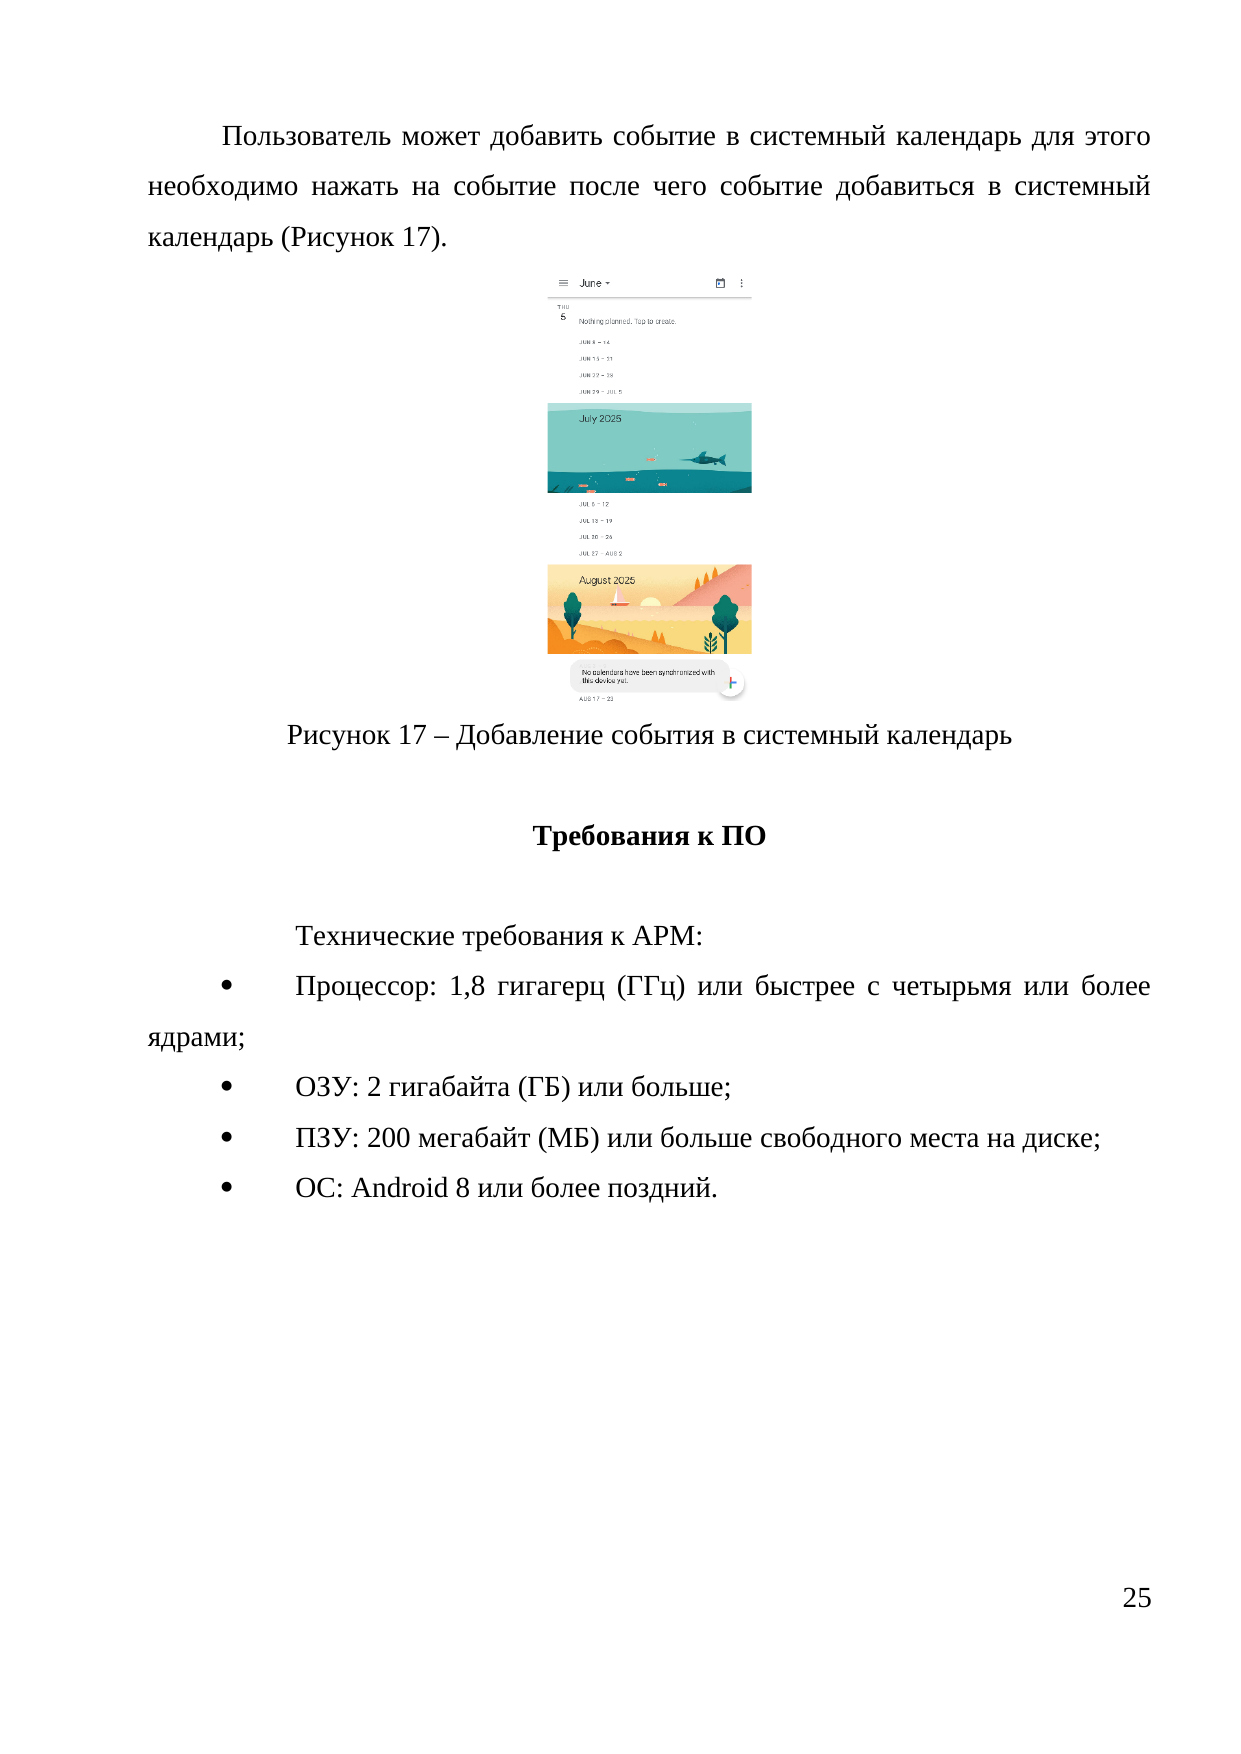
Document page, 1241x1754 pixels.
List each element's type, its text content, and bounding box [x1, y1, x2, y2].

text Требования к ПО [148, 818, 1152, 851]
list ОЗУ: 2 гигабайта (ГБ) или больше; [148, 1069, 1152, 1103]
picture [547, 269, 752, 701]
list ОС: Android 8 или более поздний. [148, 1170, 1152, 1204]
text Пользователь может добавить событие в системный календарь для этого необходимо нажать на событие после чего событие добавиться в системный календарь (Рисунок 17). [148, 118, 1152, 252]
list ПЗУ: 200 мегабайт (МБ) или больше свободного места на диске; [148, 1120, 1152, 1153]
text Рисунок 17 – Добавление события в системный календарь [148, 717, 1152, 751]
text Технические требования к АРМ: [148, 918, 1152, 952]
list Процессор: 1,8 гигагерц (ГГц) или быстрее с четырьмя или более ядрами; [148, 968, 1152, 1052]
